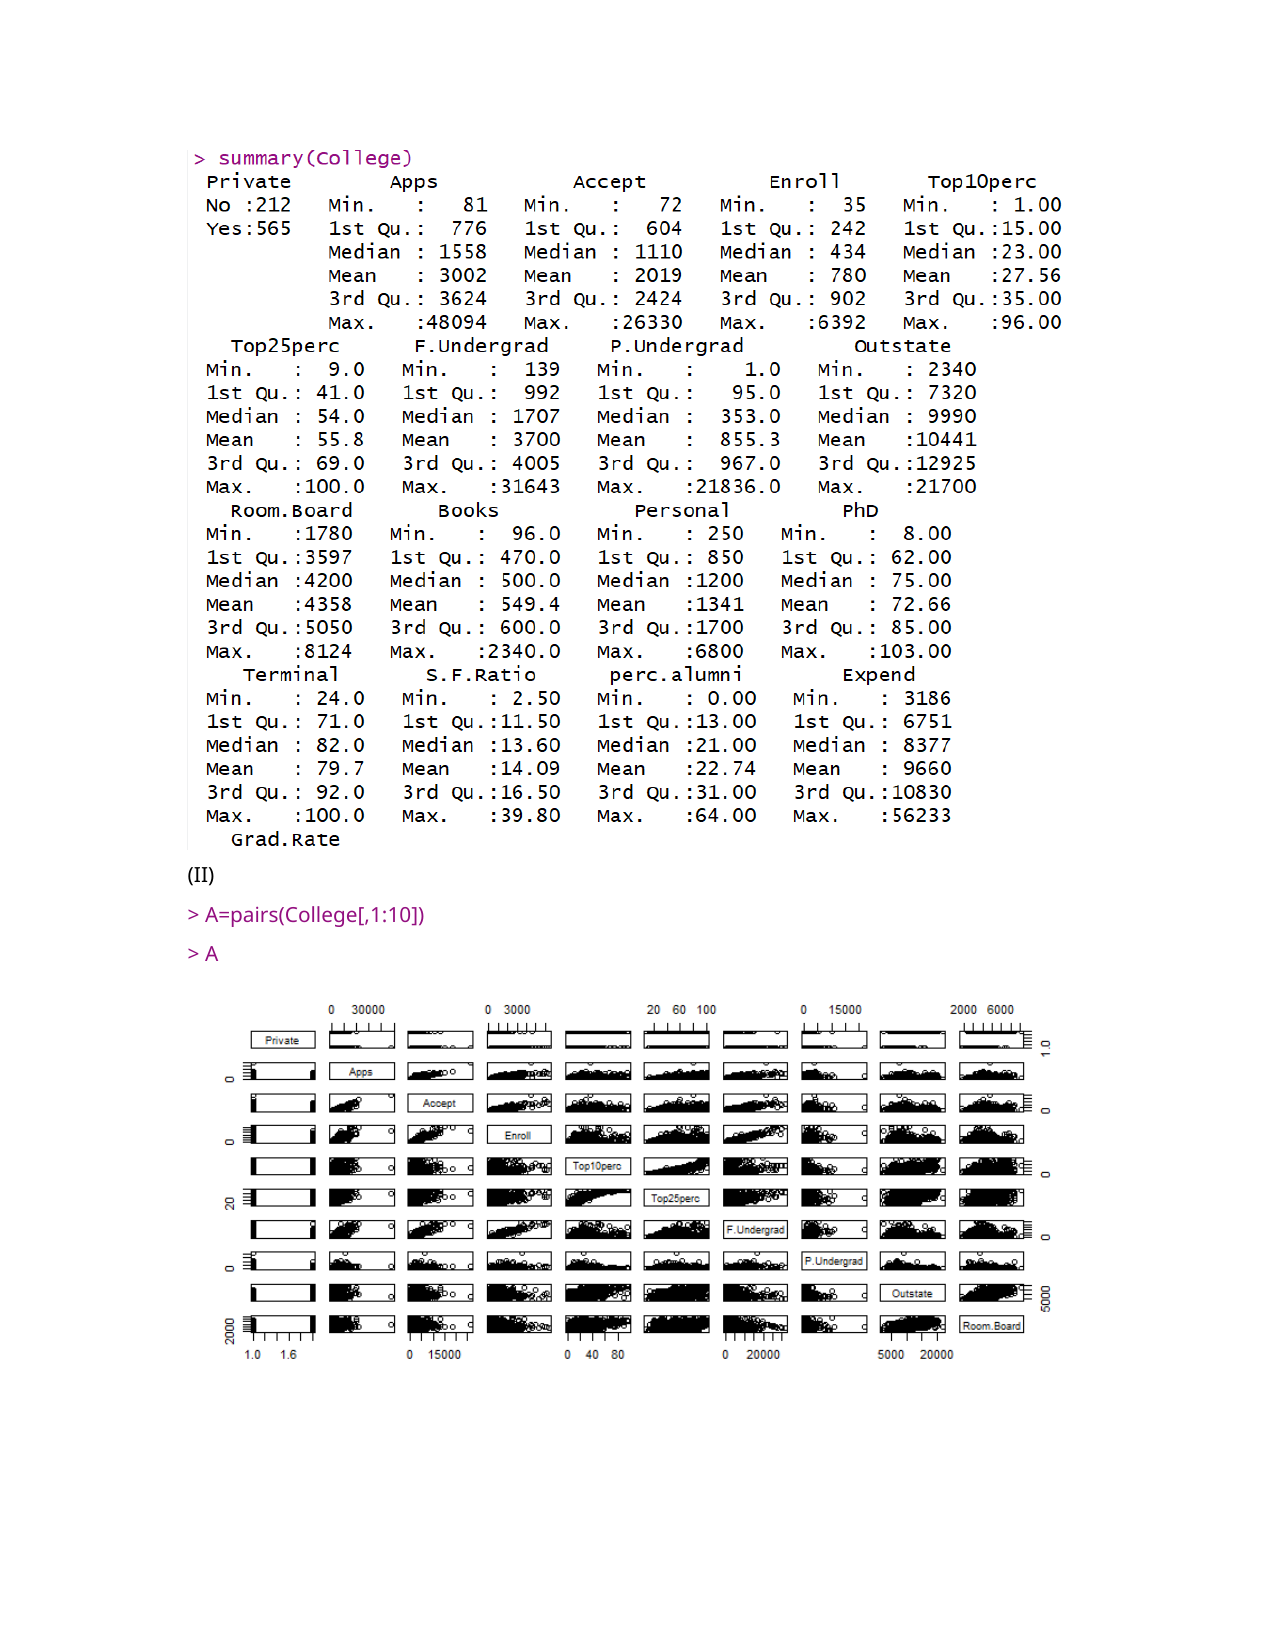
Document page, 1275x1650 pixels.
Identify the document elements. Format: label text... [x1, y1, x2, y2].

picture [187, 150, 1088, 850]
text > A [187, 928, 1087, 967]
text (II) [187, 850, 1087, 889]
picture [187, 967, 1088, 1397]
text > A=pairs(College[,1:10]) [187, 889, 1087, 928]
